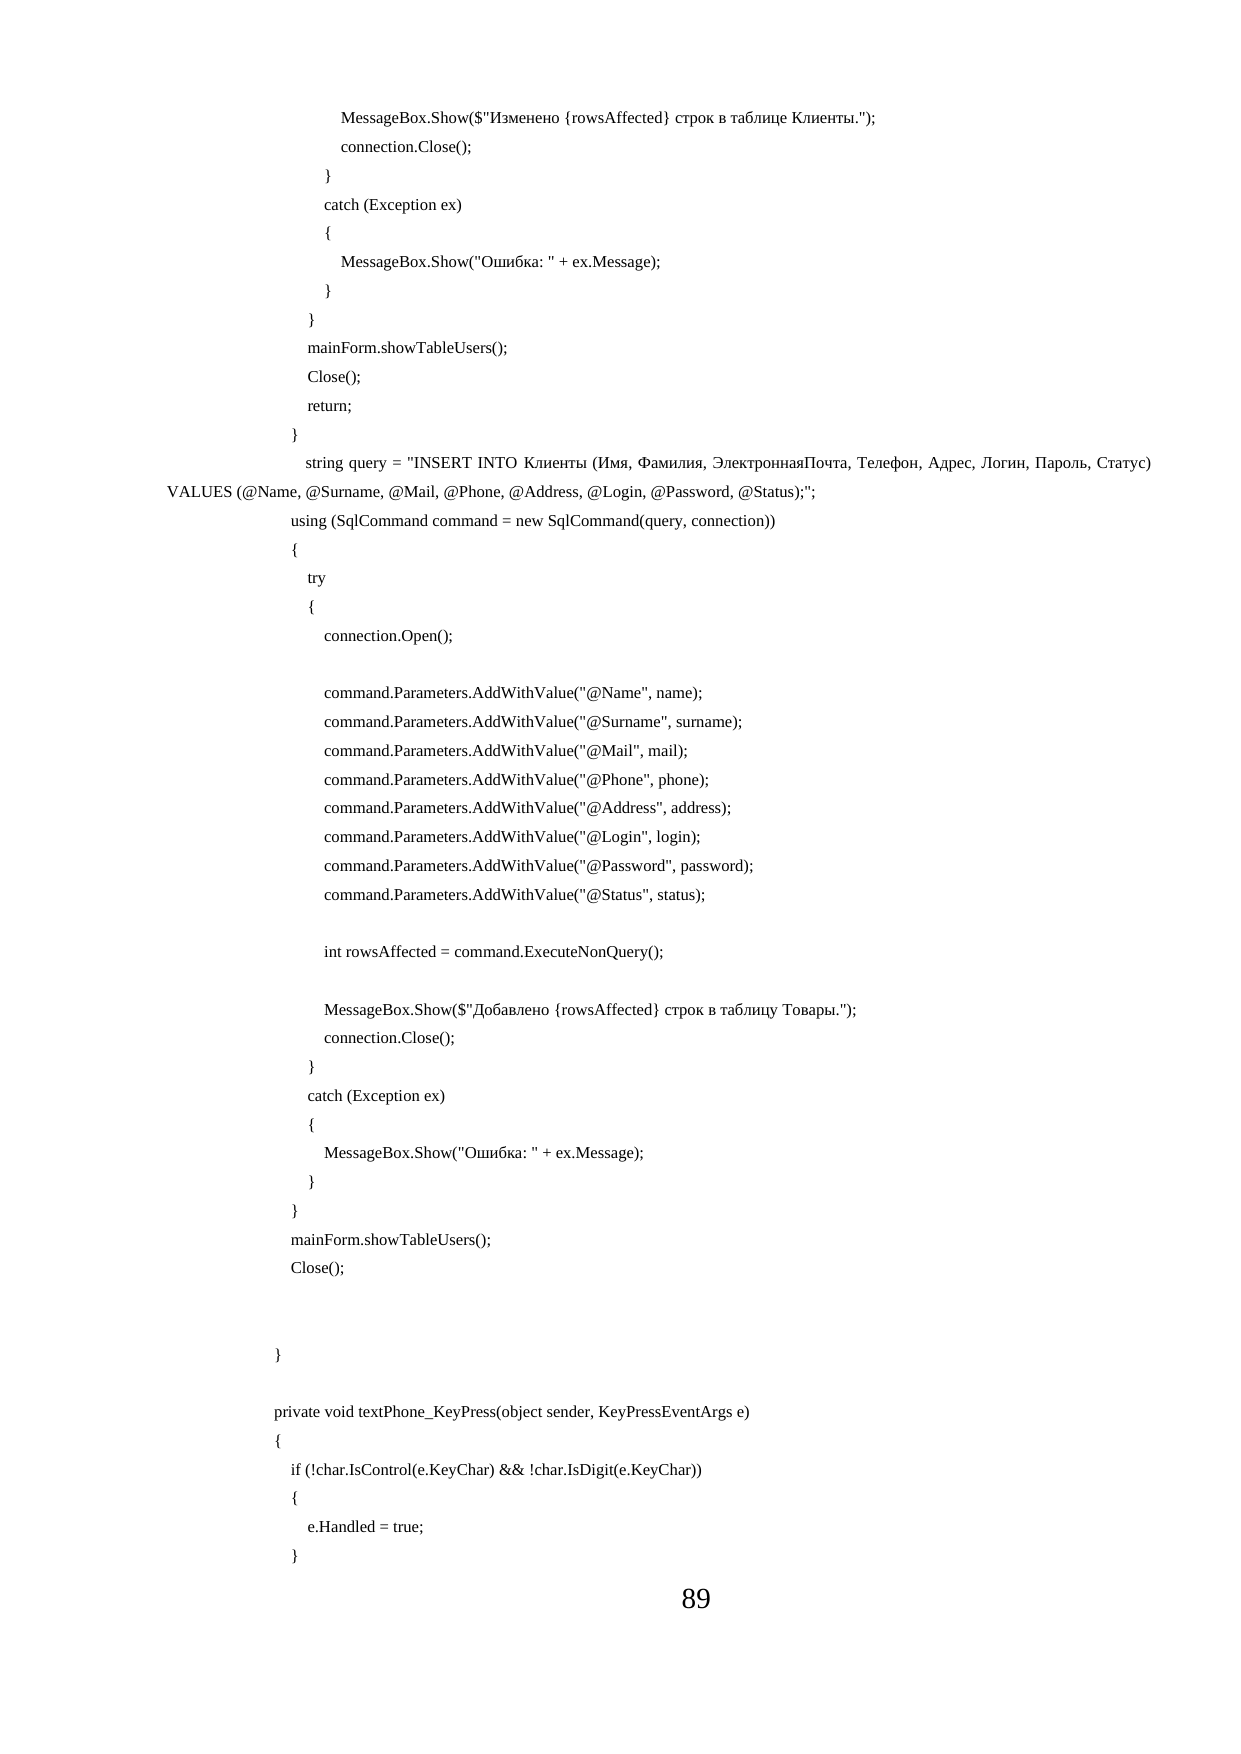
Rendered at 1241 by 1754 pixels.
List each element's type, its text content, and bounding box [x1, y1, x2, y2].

text { [167, 1431, 1151, 1450]
text command.Parameters.AddWithValue("@Address", address); [167, 798, 1151, 817]
text MessageBox.Show("Ошибка: " + ex.Message); [167, 1143, 1151, 1162]
text } [167, 1057, 1151, 1076]
text command.Parameters.AddWithValue("@Phone", phone); [167, 769, 1151, 789]
text command.Parameters.AddWithValue("@Mail", mail); [167, 741, 1151, 760]
text private void textPhone_KeyPress(object sender, KeyPressEventArgs e) [167, 1402, 1151, 1421]
text command.Parameters.AddWithValue("@Name", name); [167, 683, 1151, 702]
text } [167, 1344, 1151, 1364]
text command.Parameters.AddWithValue("@Surname", surname); [167, 712, 1151, 731]
text mainForm.showTableUsers(); [167, 338, 1151, 357]
text int rowsAffected = command.ExecuteNonQuery(); [167, 942, 1151, 961]
text } [167, 1172, 1151, 1191]
text e.Handled = true; [167, 1517, 1151, 1536]
text command.Parameters.AddWithValue("@Password", password); [167, 856, 1151, 875]
text catch (Exception ex) [167, 1086, 1151, 1105]
text connection.Open(); [167, 626, 1151, 645]
text MessageBox.Show($"Добавлено {rowsAffected} строк в таблицу Товары."); [167, 999, 1151, 1019]
text } [167, 1546, 1151, 1565]
text } [167, 1201, 1151, 1220]
text Close(); [167, 367, 1151, 386]
text MessageBox.Show($"Изменено {rowsAffected} строк в таблице Клиенты."); [167, 108, 1151, 127]
text string query = "INSERT INTO Клиенты (Имя, Фамилия, ЭлектроннаяПочта, Телефон, Адрес, Логин, Пароль, Статус) VALUES (@Name, @Surname, @Mail, @Phone, @Address, @Login, @Password, @Status);"; [167, 453, 1151, 501]
text using (SqlCommand command = new SqlCommand(query, connection)) [167, 511, 1151, 530]
text { [167, 223, 1151, 242]
text Close(); [167, 1258, 1151, 1277]
text connection.Close(); [167, 1028, 1151, 1047]
text return; [167, 396, 1151, 415]
text } [167, 309, 1151, 329]
text } [167, 424, 1151, 444]
text connection.Close(); [167, 137, 1151, 156]
text } [167, 281, 1151, 300]
text catch (Exception ex) [167, 194, 1151, 214]
text { [167, 539, 1151, 559]
text { [167, 597, 1151, 616]
text try [167, 568, 1151, 587]
text } [167, 166, 1151, 185]
text mainForm.showTableUsers(); [167, 1229, 1151, 1249]
text { [167, 1114, 1151, 1134]
text command.Parameters.AddWithValue("@Login", login); [167, 827, 1151, 846]
text if (!char.IsControl(e.KeyChar) && !char.IsDigit(e.KeyChar)) [167, 1459, 1151, 1479]
text command.Parameters.AddWithValue("@Status", status); [167, 884, 1151, 904]
text MessageBox.Show("Ошибка: " + ex.Message); [167, 252, 1151, 271]
text { [167, 1488, 1151, 1507]
